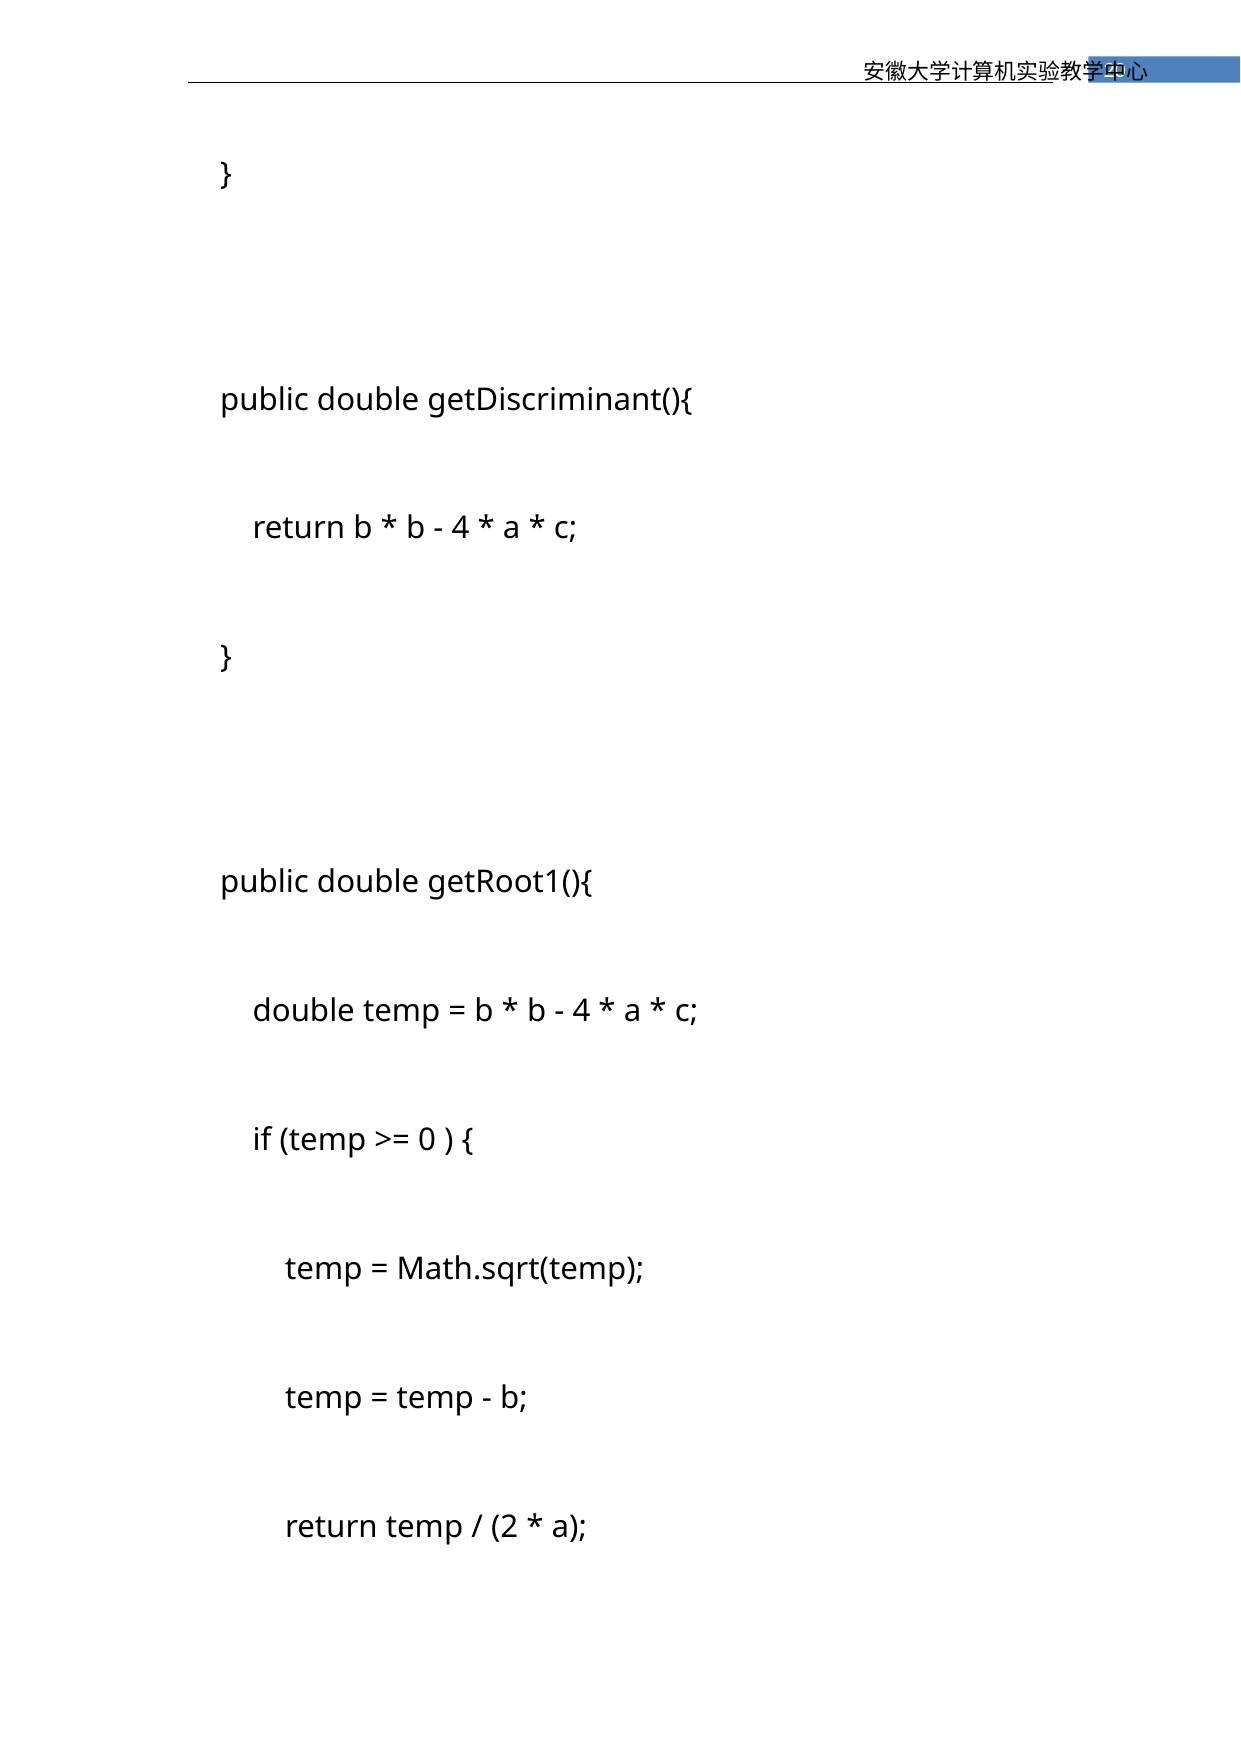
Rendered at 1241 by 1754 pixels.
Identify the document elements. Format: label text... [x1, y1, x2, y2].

text public double getDiscriminant(){ [187, 365, 1053, 430]
text return b * b - 4 * a * c; [187, 494, 1053, 559]
text public double getRoot1(){ [187, 848, 1053, 913]
text temp = temp - b; [187, 1364, 1053, 1429]
text double temp = b * b - 4 * a * c; [187, 977, 1053, 1042]
text if (temp >= 0 ) { [187, 1106, 1053, 1171]
text temp = Math.sqrt(temp); [187, 1235, 1053, 1300]
text } [187, 140, 1053, 205]
text return temp / (2 * a); [187, 1492, 1053, 1557]
text } [187, 623, 1053, 688]
